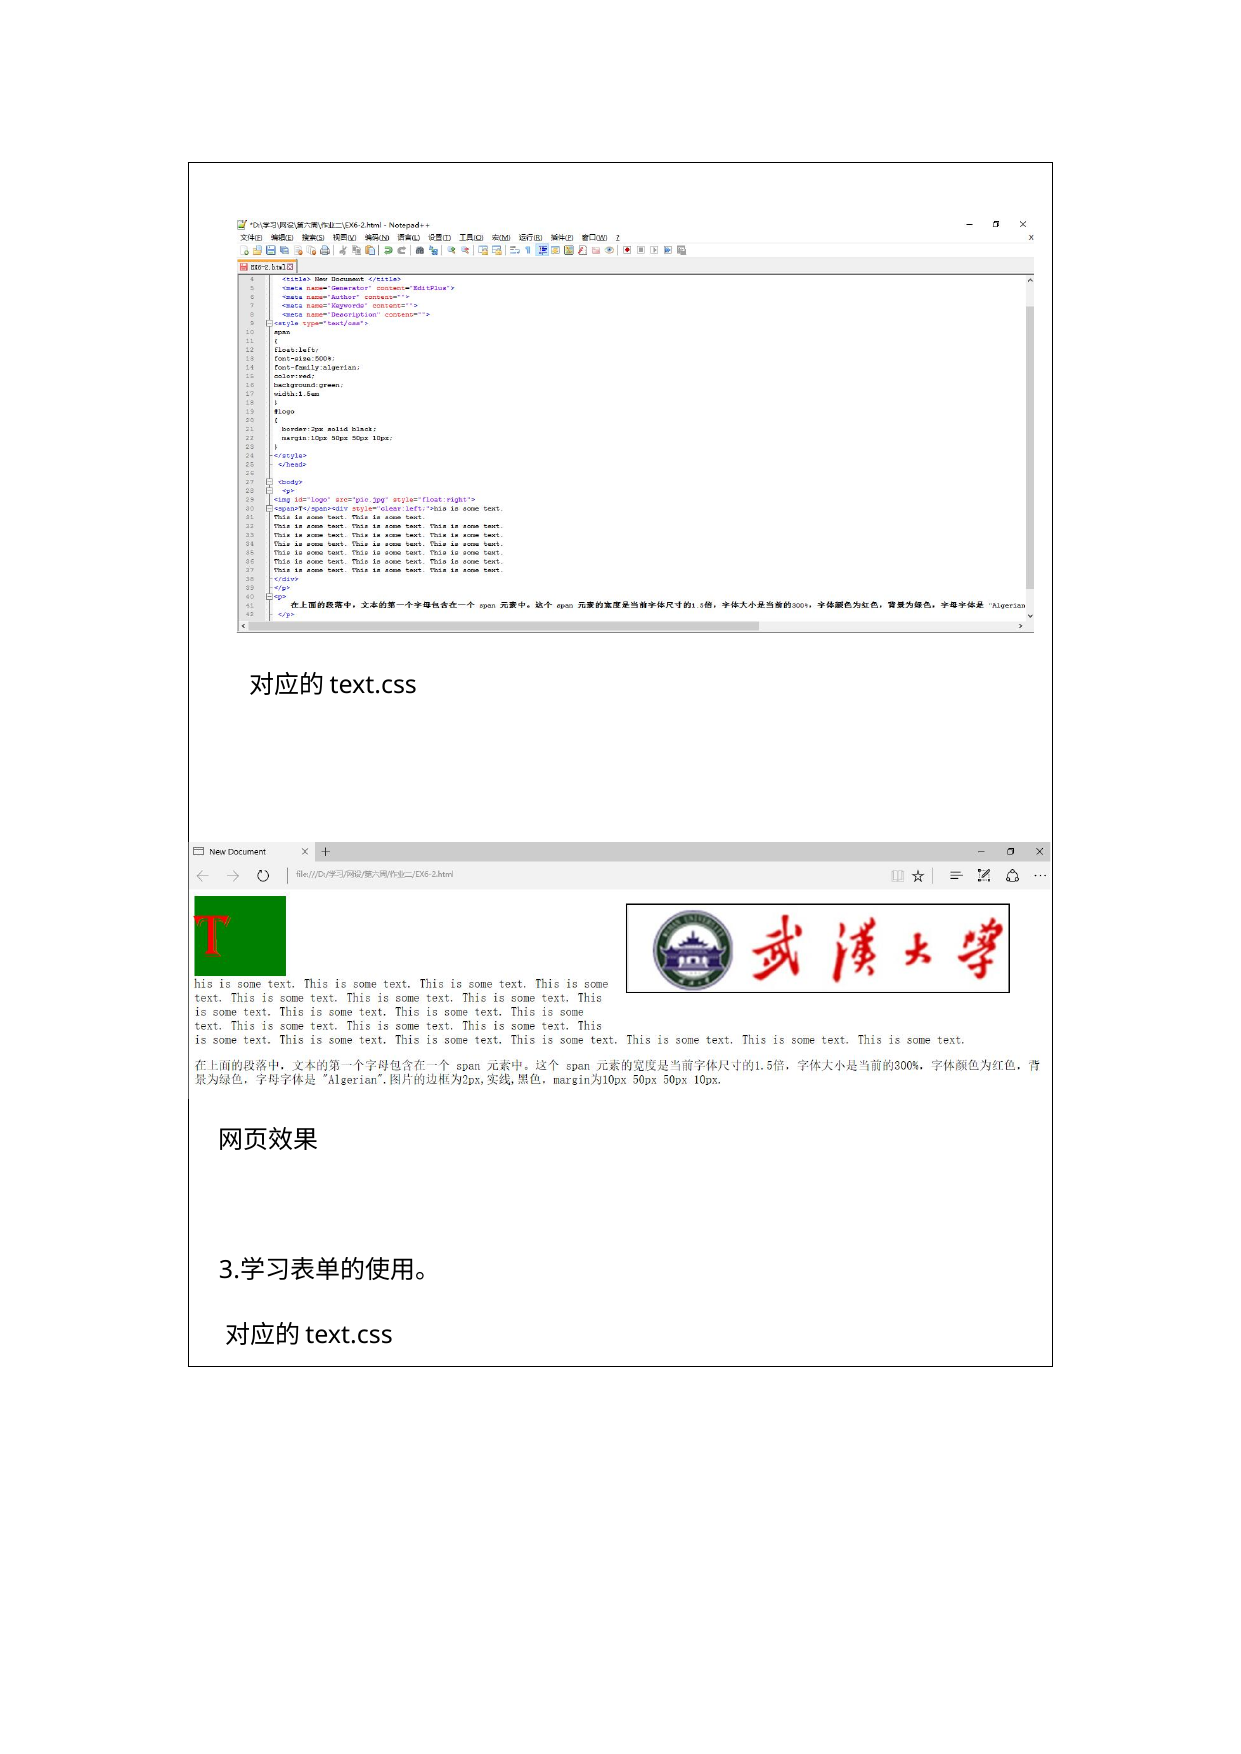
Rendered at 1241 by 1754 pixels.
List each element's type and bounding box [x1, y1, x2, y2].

picture [236, 218, 1034, 633]
table_cell [189, 163, 1052, 1366]
picture [188, 842, 1050, 1098]
